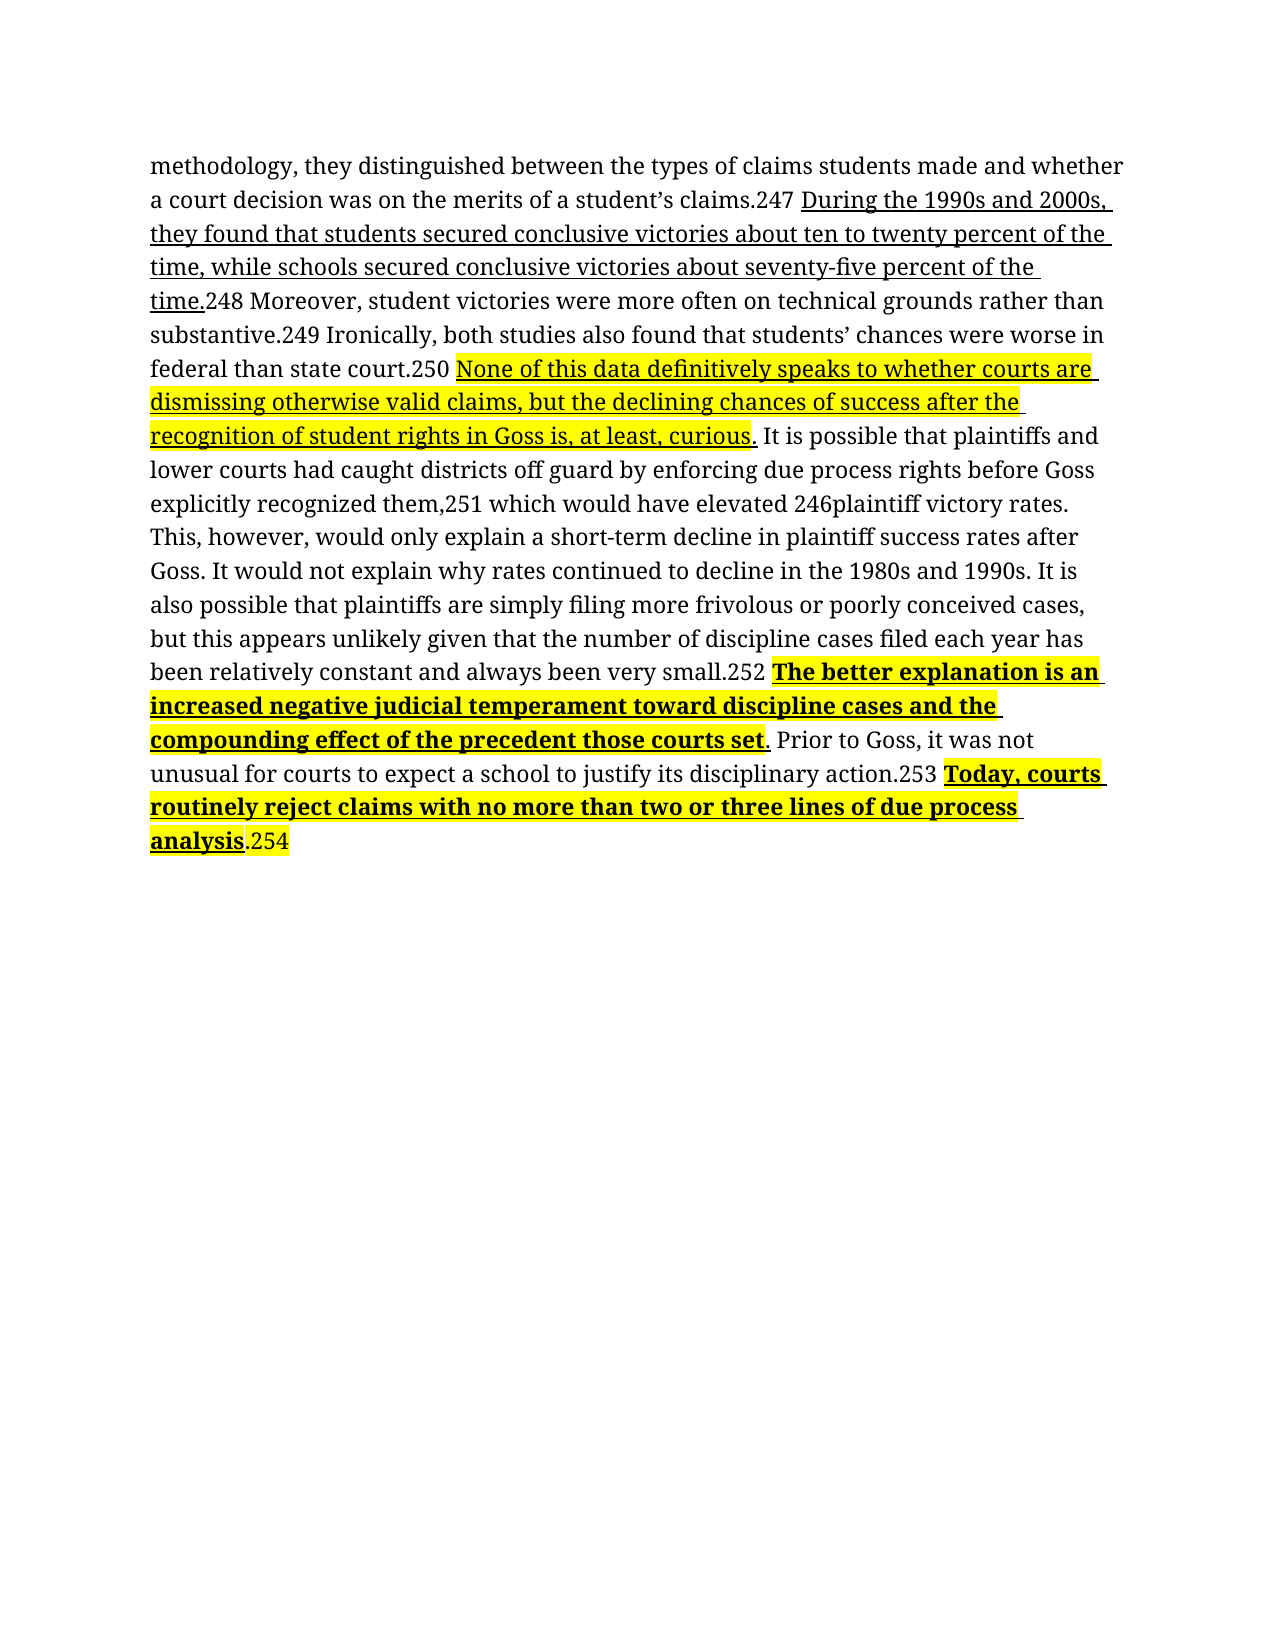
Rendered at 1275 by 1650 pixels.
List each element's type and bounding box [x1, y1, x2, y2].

text [150, 150, 1125, 856]
